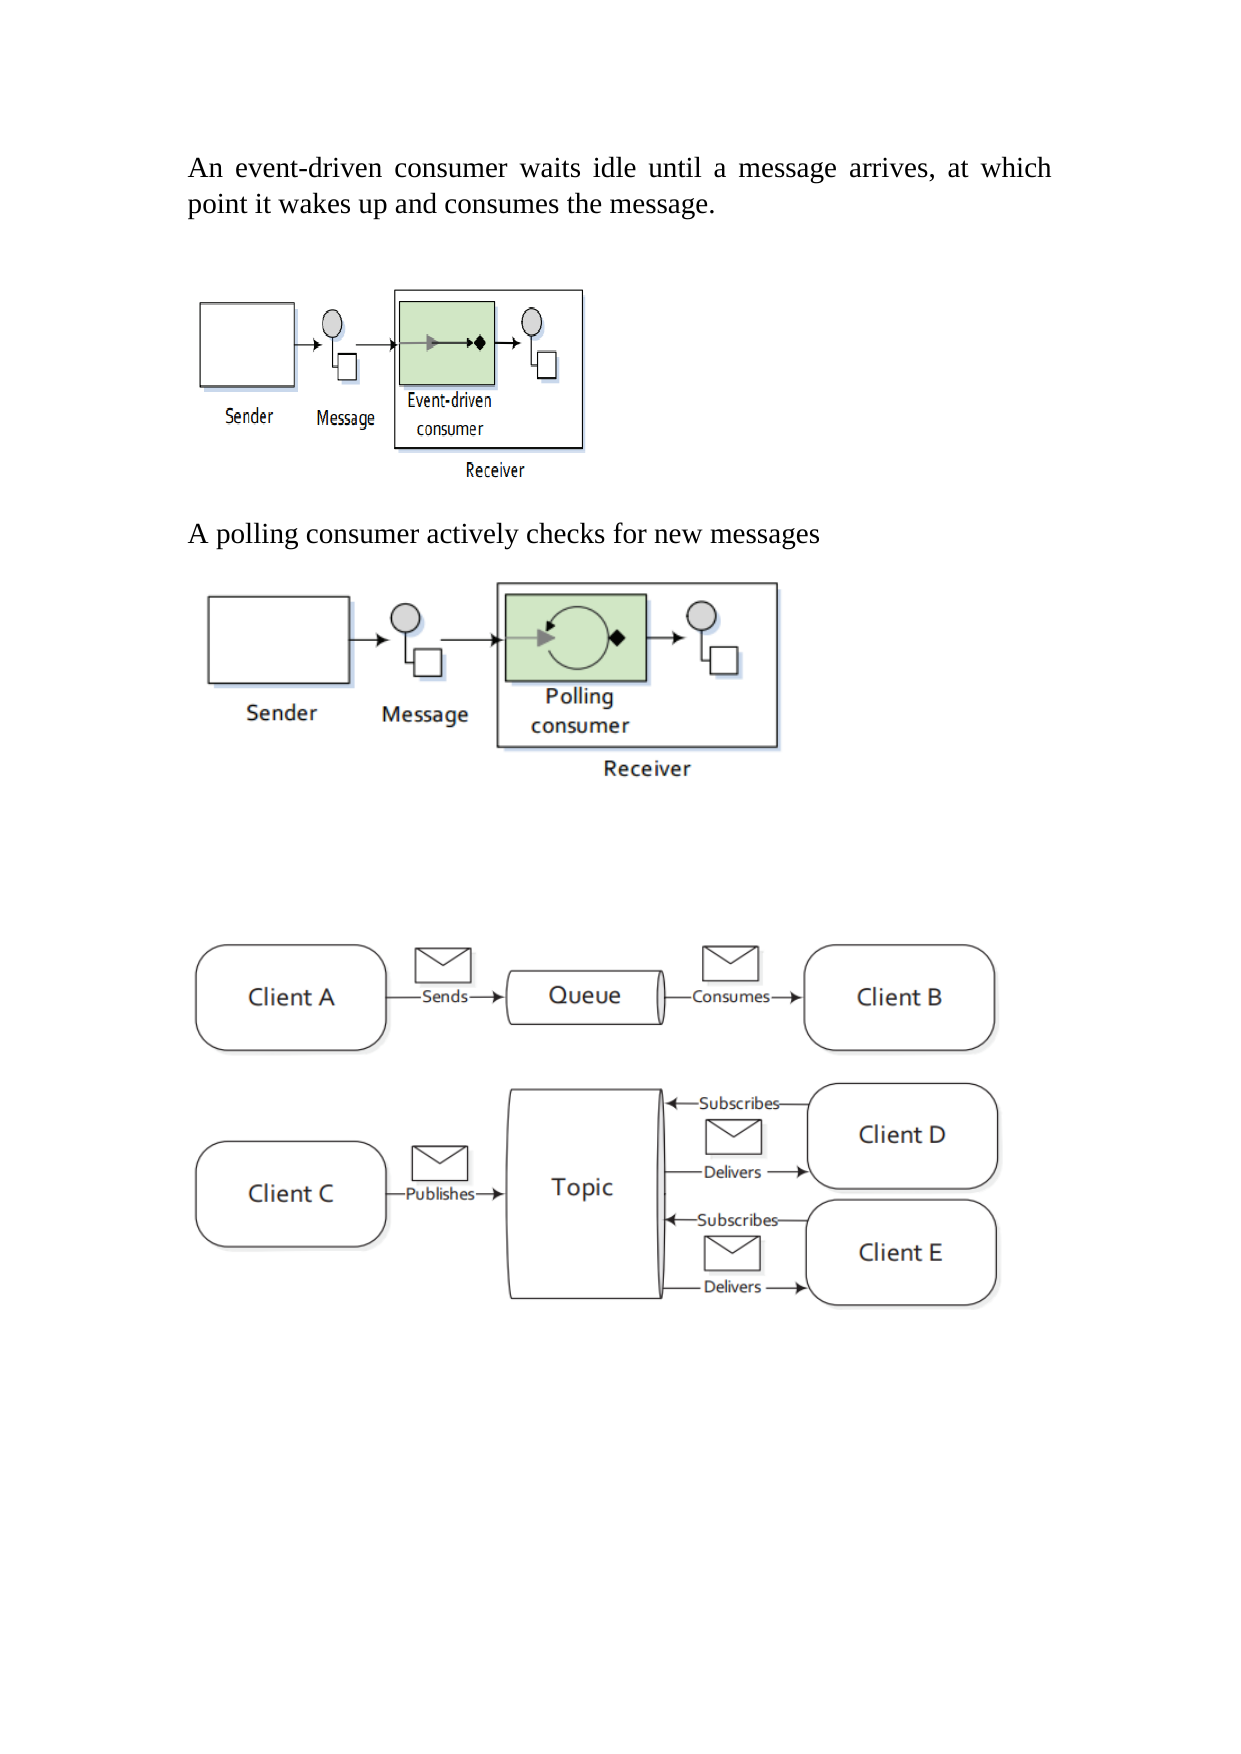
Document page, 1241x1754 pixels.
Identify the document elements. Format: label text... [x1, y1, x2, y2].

picture [187, 238, 599, 498]
picture [187, 922, 1014, 1310]
picture [187, 568, 793, 794]
text A polling consumer actively checks for new messages [187, 516, 1053, 549]
text An event-driven consumer waits idle until a message arrives, at which point it wakes up and consumes the message. [187, 150, 1053, 220]
